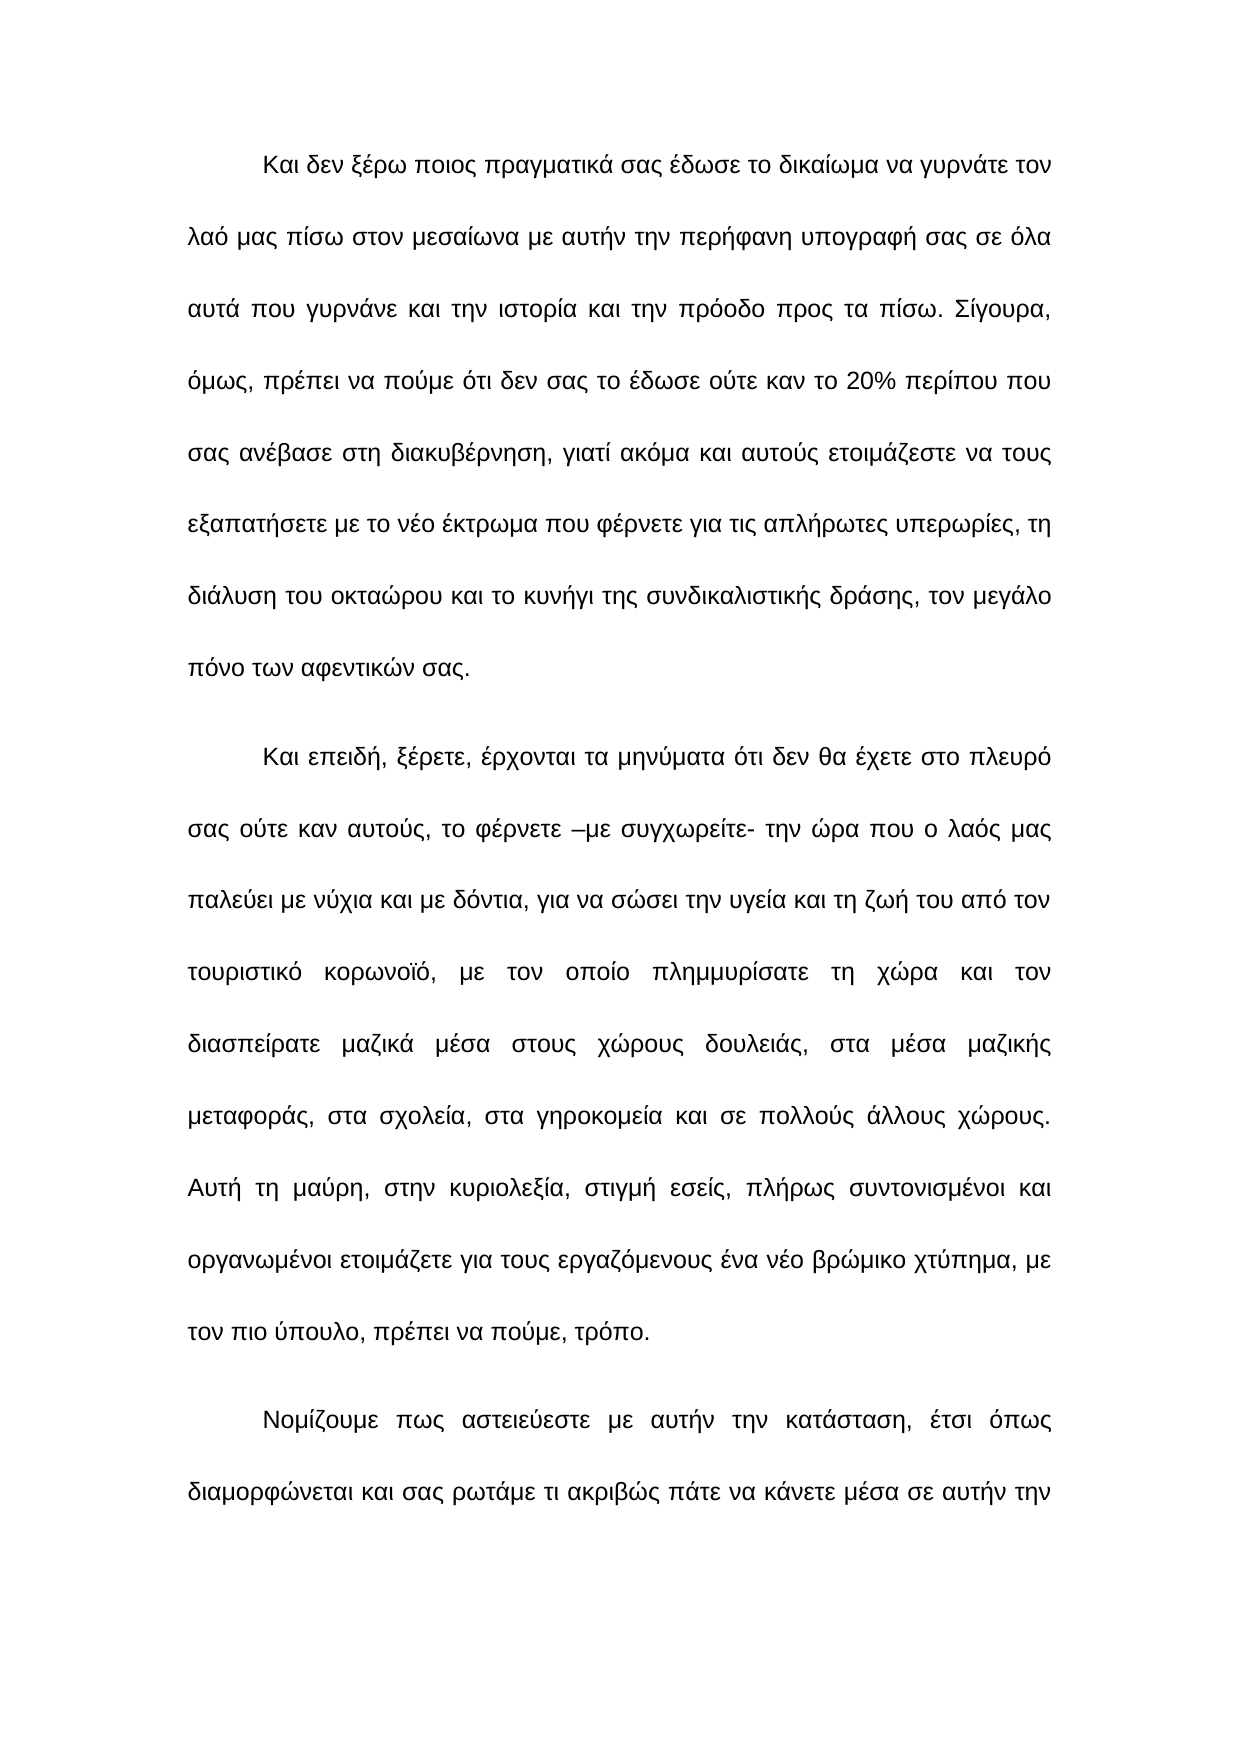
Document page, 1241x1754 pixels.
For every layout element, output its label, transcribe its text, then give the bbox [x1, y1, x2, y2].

text Και επειδή, ξέρετε, έρχονται τα μηνύματα ότι δεν θα έχετε στο πλευρό σας ούτε καν αυτούς, το φέρνετε –με συγχωρείτε- την ώρα που ο λαός μας παλεύει με νύχια και με δόντια, για να σώσει την υγεία και τη ζωή του από τον τουριστικό κορωνοϊό, με τον οποίο πλημμυρίσατε τη χώρα και τον διασπείρατε μαζικά μέσα στους χώρους δουλειάς, στα μέσα μαζικής μεταφοράς, στα σχολεία, στα γηροκομεία και σε πολλούς άλλους χώρους. Αυτή τη μαύρη, στην κυριολεξία, στιγμή εσείς, πλήρως συντονισμένοι και οργανωμένοι ετοιμάζετε για τους εργαζόμενους ένα νέο βρώμικο χτύπημα, με τον πιο ύπουλο, πρέπει να πούμε, τρόπο. [187, 969, 1053, 1195]
text Και δεν ξέρω ποιος πραγματικά σας έδωσε το δικαίωμα να γυρνάτε τον λαό μας πίσω στον μεσαίωνα με αυτήν την περήφανη υπογραφή σας σε όλα αυτά που γυρνάνε και την ιστορία και την πρόοδο προς τα πίσω. Σίγουρα, όμως, πρέπει να πούμε ότι δεν σας το έδωσε ούτε καν το 20% περίπου που σας ανέβασε στη διακυβέρνηση, γιατί ακόμα και αυτούς ετοιμάζεστε να τους εξαπατήσετε με το νέο έκτρωμα που φέρνετε για τις απλήρωτες υπερωρίες, τη διάλυση του οκταώρου και το κυνήγι της συνδικαλιστικής δράσης, τον μεγάλο πόνο των αφεντικών σας. [187, 150, 1053, 682]
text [187, 1405, 1053, 1506]
text Και επειδή, ξέρετε, έρχονται τα μηνύματα ότι δεν θα έχετε στο πλευρό σας ούτε καν αυτούς, το φέρνετε –με συγχωρείτε- την ώρα που ο λαός μας παλεύει με νύχια και με δόντια, για να σώσει την υγεία και τη ζωή του από τον τουριστικό κορωνοϊό, με τον οποίο πλημμυρίσατε τη χώρα και τον διασπείρατε μαζικά μέσα στους χώρους δουλειάς, στα μέσα μαζικής μεταφοράς, στα σχολεία, στα γηροκομεία και σε πολλούς άλλους χώρους. Αυτή τη μαύρη, στην κυριολεξία, στιγμή εσείς, πλήρως συντονισμένοι και οργανωμένοι ετοιμάζετε για τους εργαζόμενους ένα νέο βρώμικο χτύπημα, με τον πιο ύπουλο, πρέπει να πούμε, τρόπο. [187, 1196, 1053, 1345]
text Και επειδή, ξέρετε, έρχονται τα μηνύματα ότι δεν θα έχετε στο πλευρό σας ούτε καν αυτούς, το φέρνετε –με συγχωρείτε- την ώρα που ο λαός μας παλεύει με νύχια και με δόντια, για να σώσει την υγεία και τη ζωή του από τον τουριστικό κορωνοϊό, με τον οποίο πλημμυρίσατε τη χώρα και τον διασπείρατε μαζικά μέσα στους χώρους δουλειάς, στα μέσα μαζικής μεταφοράς, στα σχολεία, στα γηροκομεία και σε πολλούς άλλους χώρους. Αυτή τη μαύρη, στην κυριολεξία, στιγμή εσείς, πλήρως συντονισμένοι και οργανωμένοι ετοιμάζετε για τους εργαζόμενους ένα νέο βρώμικο χτύπημα, με τον πιο ύπουλο, πρέπει να πούμε, τρόπο. [187, 742, 1053, 967]
